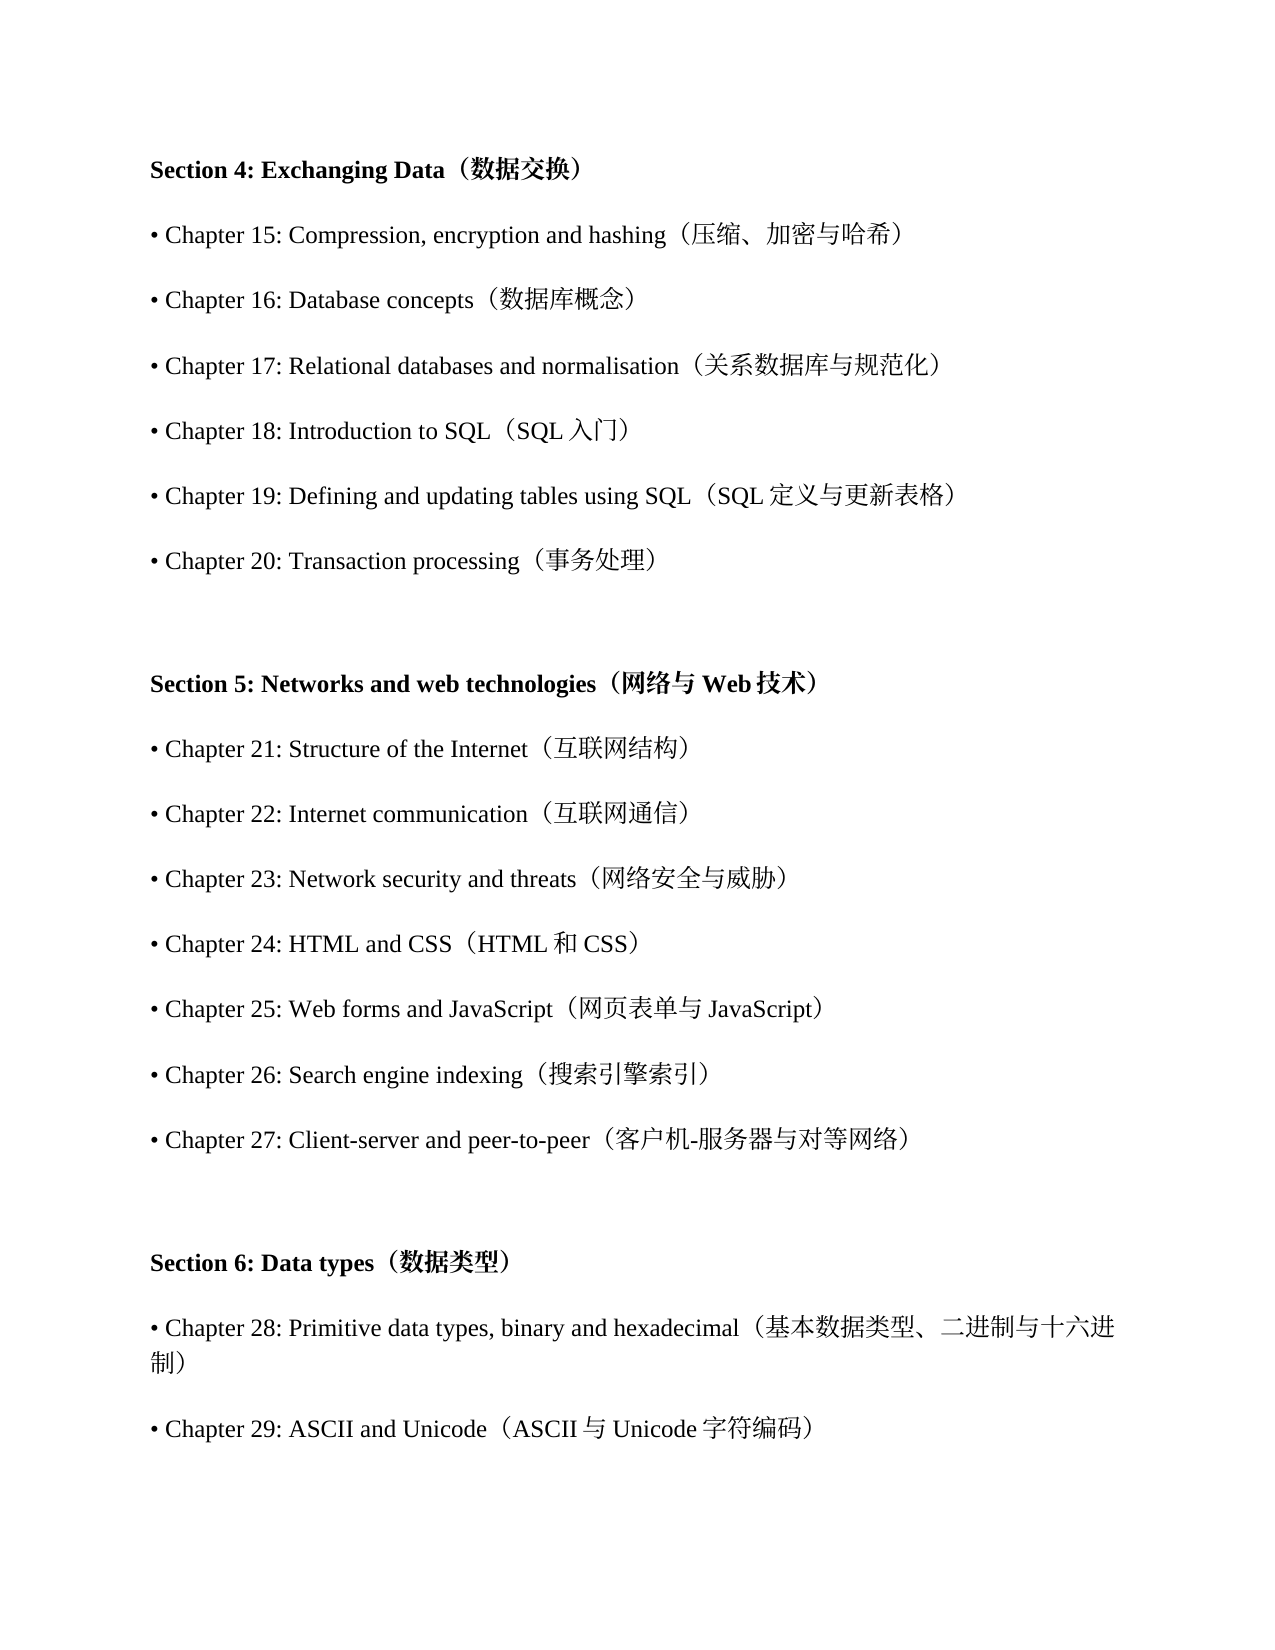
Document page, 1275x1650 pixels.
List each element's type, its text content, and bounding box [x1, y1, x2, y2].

text • Chapter 25: Web forms and JavaScript（网页表单与JavaScript） [150, 989, 1125, 1025]
text • Chapter 21: Structure of the Internet（互联网结构） [150, 729, 1125, 765]
text • Chapter 23: Network security and threats（网络安全与威胁） [150, 859, 1125, 895]
text • Chapter 16: Database concepts（数据库概念） [150, 280, 1125, 316]
text • Chapter 19: Defining and updating tables using SQL（SQL定义与更新表格） [150, 476, 1125, 511]
text • Chapter 27: Client-server and peer-to-peer（客户机-服务器与对等网络） [150, 1119, 1125, 1155]
text • Chapter 29: ASCII and Unicode（ASCII与Unicode字符编码） [150, 1408, 1125, 1444]
text Section 6: Data types（数据类型） [150, 1242, 1125, 1278]
text • Chapter 24: HTML and CSS（HTML和CSS） [150, 924, 1125, 960]
text • Chapter 22: Internet communication（互联网通信） [150, 794, 1125, 830]
text • Chapter 15: Compression, encryption and hashing（压缩、加密与哈希） [150, 215, 1125, 251]
text Section 5: Networks and web technologies（网络与Web技术） [150, 664, 1125, 699]
text • Chapter 28: Primitive data types, binary and hexadecimal（基本数据类型、二进制与十六进制） [150, 1307, 1125, 1379]
text • Chapter 18: Introduction to SQL（SQL入门） [150, 410, 1125, 446]
text Section 4: Exchanging Data（数据交换） [150, 150, 1125, 186]
text • Chapter 20: Transaction processing（事务处理） [150, 541, 1125, 577]
text • Chapter 26: Search engine indexing（搜索引擎索引） [150, 1054, 1125, 1090]
text • Chapter 17: Relational databases and normalisation（关系数据库与规范化） [150, 345, 1125, 381]
